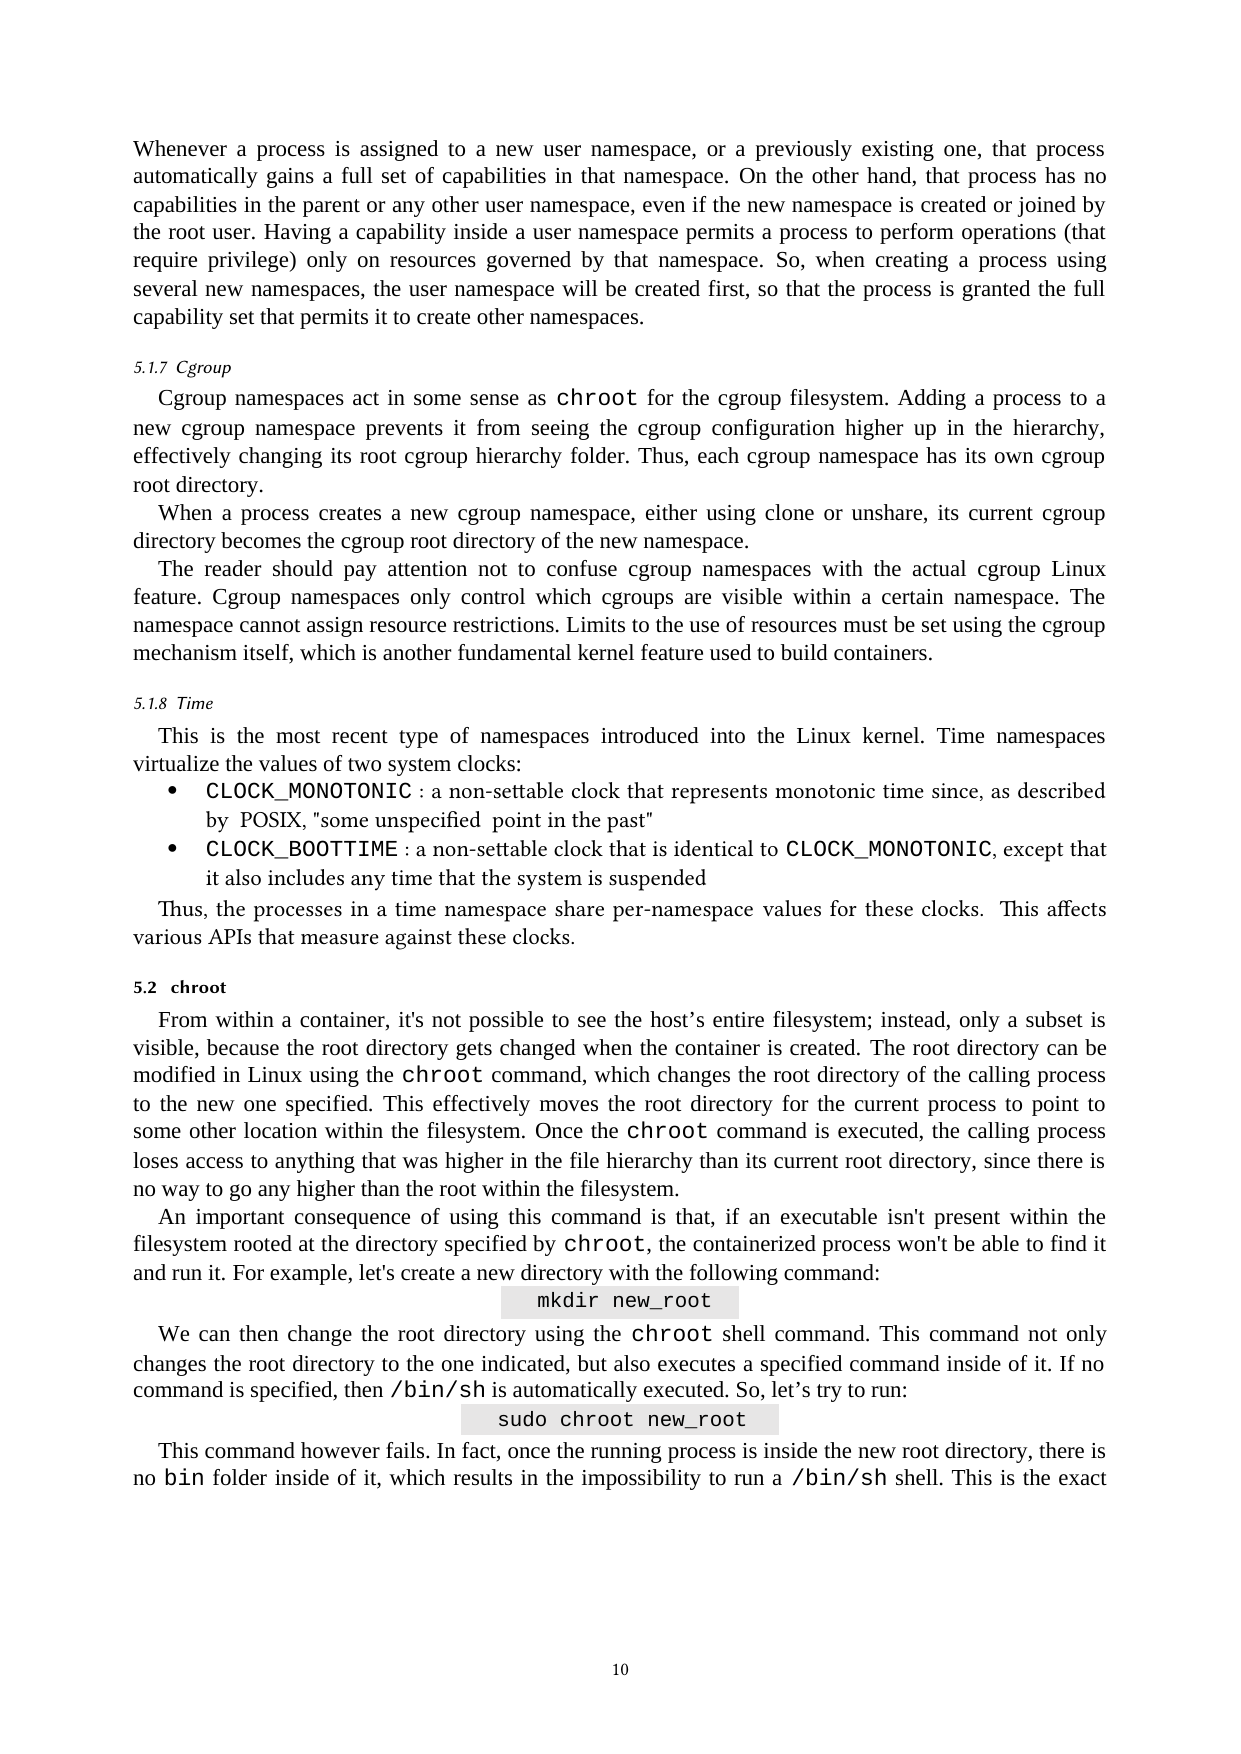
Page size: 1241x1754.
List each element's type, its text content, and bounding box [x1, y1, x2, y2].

list CLOCK_MONOTONIC : a non-settable clock that represents monotonic time since, as described by POSIX, "some unspecified point in the past" [168, 777, 1107, 833]
text Cgroup namespaces act in some sense as chroot for the cgroup filesystem. Adding a process to a new cgroup namespace prevents it from seeing the cgroup configuration higher up in the hierarchy, effectively changing its root cgroup hierarchy folder. Thus, each cgroup namespace has its own cgroup root directory. [133, 384, 1107, 497]
text We can then change the root directory using the chroot shell command. This command not only changes the root directory to the one indicated, but also executes a specified command inside of it. If no command is specified, then /bin/sh is automatically executed. So, let’s try to run: [133, 1319, 1107, 1404]
text An important consequence of using this command is that, if an executable isn't present within the filesystem rooted at the directory specified by chroot, the containerized process won't be able to find it and run it. For example, let's create a new directory with the following command: [133, 1201, 1107, 1286]
text Time [133, 691, 1107, 714]
text From within a container, it's not possible to see the host’s entire filesystem; instead, only a subset is visible, because the root directory gets changed when the container is created. The root directory can be modified in Linux using the chroot command, which changes the root directory of the calling process to the new one specified. This effectively moves the root directory for the current process to point to some other location within the filesystem. Once the chroot command is executed, the calling process loses access to anything that was higher in the file hierarchy than its current root directory, since there is no way to go any higher than the root within the filesystem. [133, 1004, 1107, 1201]
text chroot [133, 975, 1107, 998]
text This is the most recent type of namespaces introduced into the Linux kernel. Time namespaces virtualize the values of two system clocks: [133, 721, 1107, 777]
list CLOCK_BOOTTIME : a non-settable clock that is identical to CLOCK_MONOTONIC, except that it also includes any time that the system is suspended [168, 835, 1107, 891]
table_header mkdir new_root [501, 1286, 739, 1319]
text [133, 1435, 1107, 1492]
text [133, 133, 1107, 330]
text When a process creates a new cgroup namespace, either using clone or unshare, its current cgroup directory becomes the cgroup root directory of the new namespace. [133, 497, 1107, 553]
text The reader should pay attention not to confuse cgroup namespaces with the actual cgroup Linux feature. Cgroup namespaces only control which cgroups are visible within a certain namespace. The namespace cannot assign resource restrictions. Limits to the use of resources must be set using the cgroup mechanism itself, which is another fundamental kernel feature used to build containers. [133, 553, 1107, 666]
table_header sudo chroot new_root [461, 1404, 779, 1435]
text Cgroup [133, 355, 1107, 378]
text Thus, the processes in a time namespace share per-namespace values for these clocks. This affects various APIs that measure against these clocks. [133, 893, 1107, 950]
